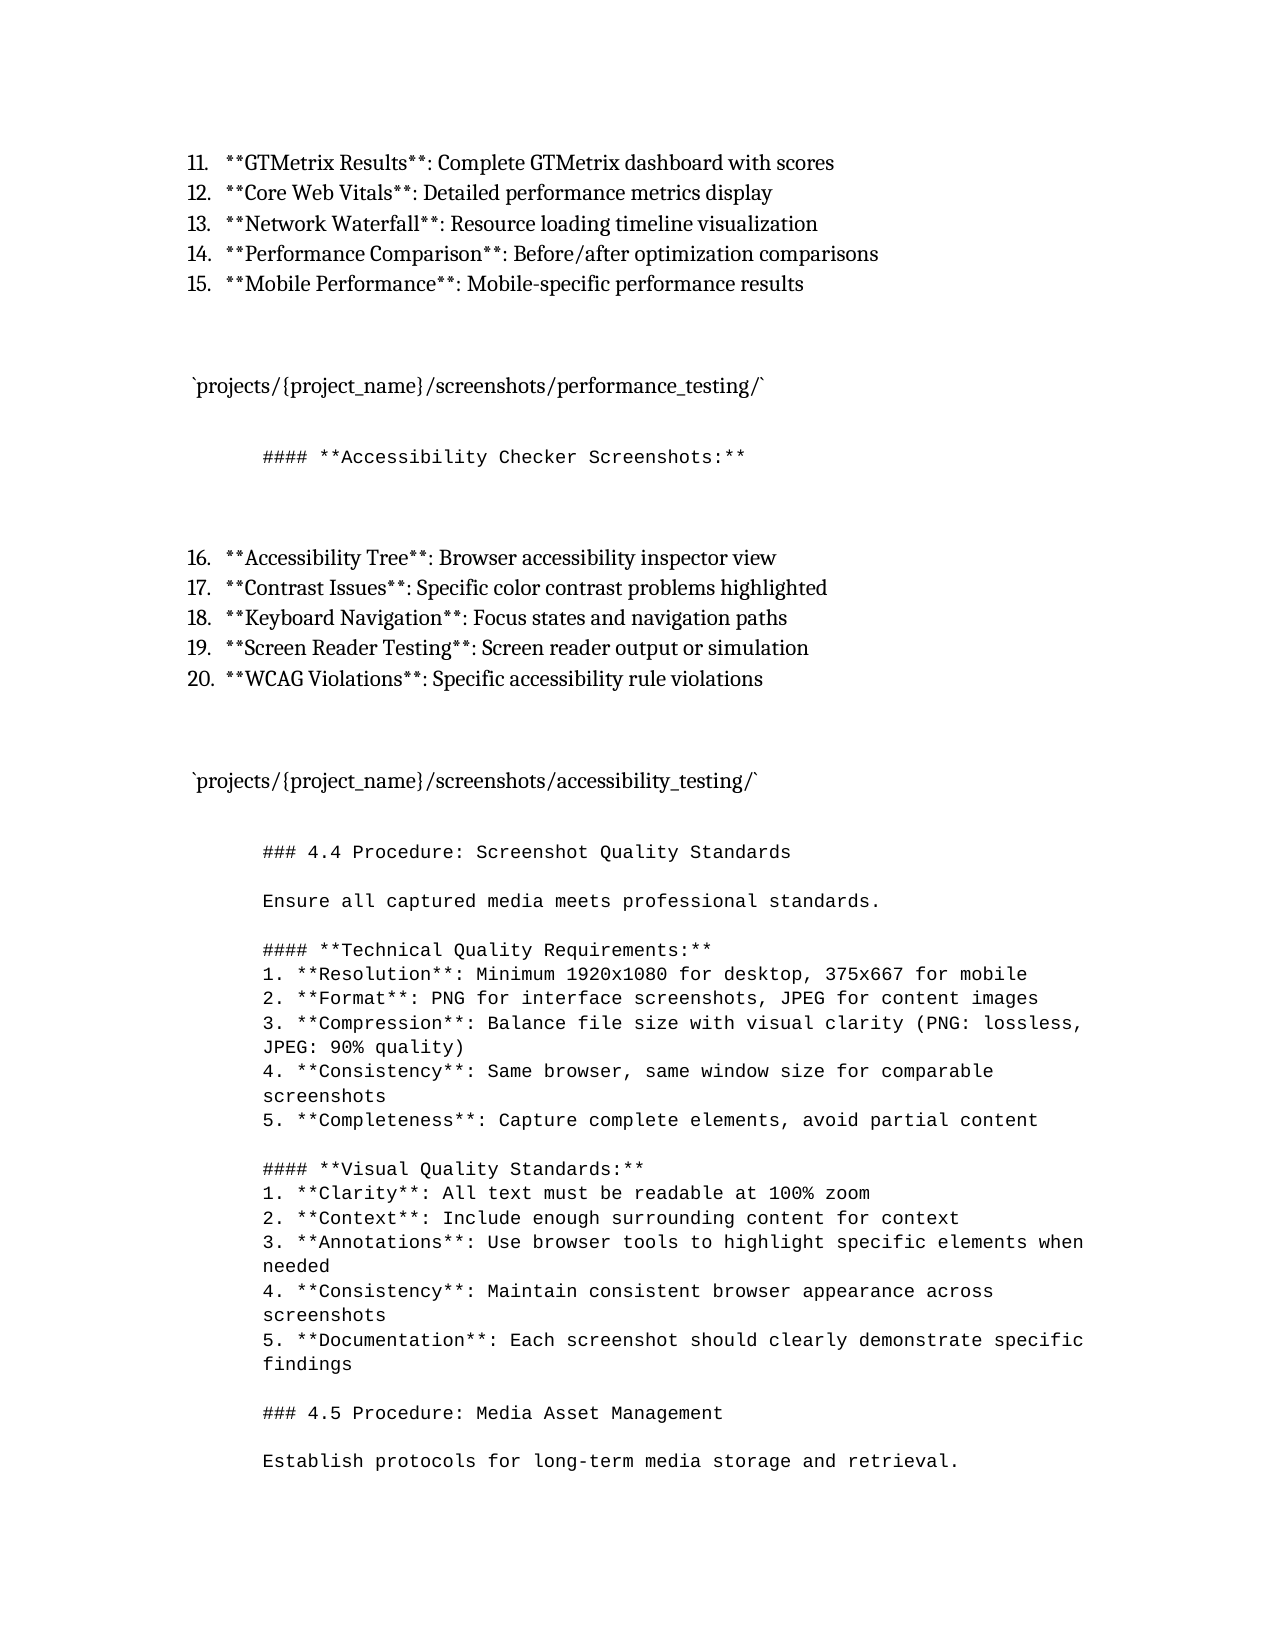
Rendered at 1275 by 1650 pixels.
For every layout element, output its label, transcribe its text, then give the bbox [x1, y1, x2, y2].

text `projects/{project_name}/screenshots/accessibility_testing/` [187, 767, 1087, 794]
list **Accessibility Tree**: Browser accessibility inspector view [187, 544, 1087, 571]
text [262, 818, 1087, 1473]
list **Performance Comparison**: Before/after optimization comparisons [187, 241, 1087, 267]
list **GTMetrix Results**: Complete GTMetrix dashboard with scores [187, 150, 1087, 176]
list **Network Waterfall**: Resource loading timeline visualization [187, 210, 1087, 237]
list **Mobile Performance**: Mobile-specific performance results [187, 271, 1087, 297]
text #### **Accessibility Checker Screenshots:** [262, 424, 1087, 469]
list **Core Web Vitals**: Detailed performance metrics display [187, 180, 1087, 207]
list **Keyboard Navigation**: Focus states and navigation paths [187, 605, 1087, 631]
list **WCAG Violations**: Specific accessibility rule violations [187, 665, 1087, 692]
text `projects/{project_name}/screenshots/performance_testing/` [187, 373, 1087, 399]
list **Contrast Issues**: Specific color contrast problems highlighted [187, 575, 1087, 601]
list **Screen Reader Testing**: Screen reader output or simulation [187, 635, 1087, 662]
